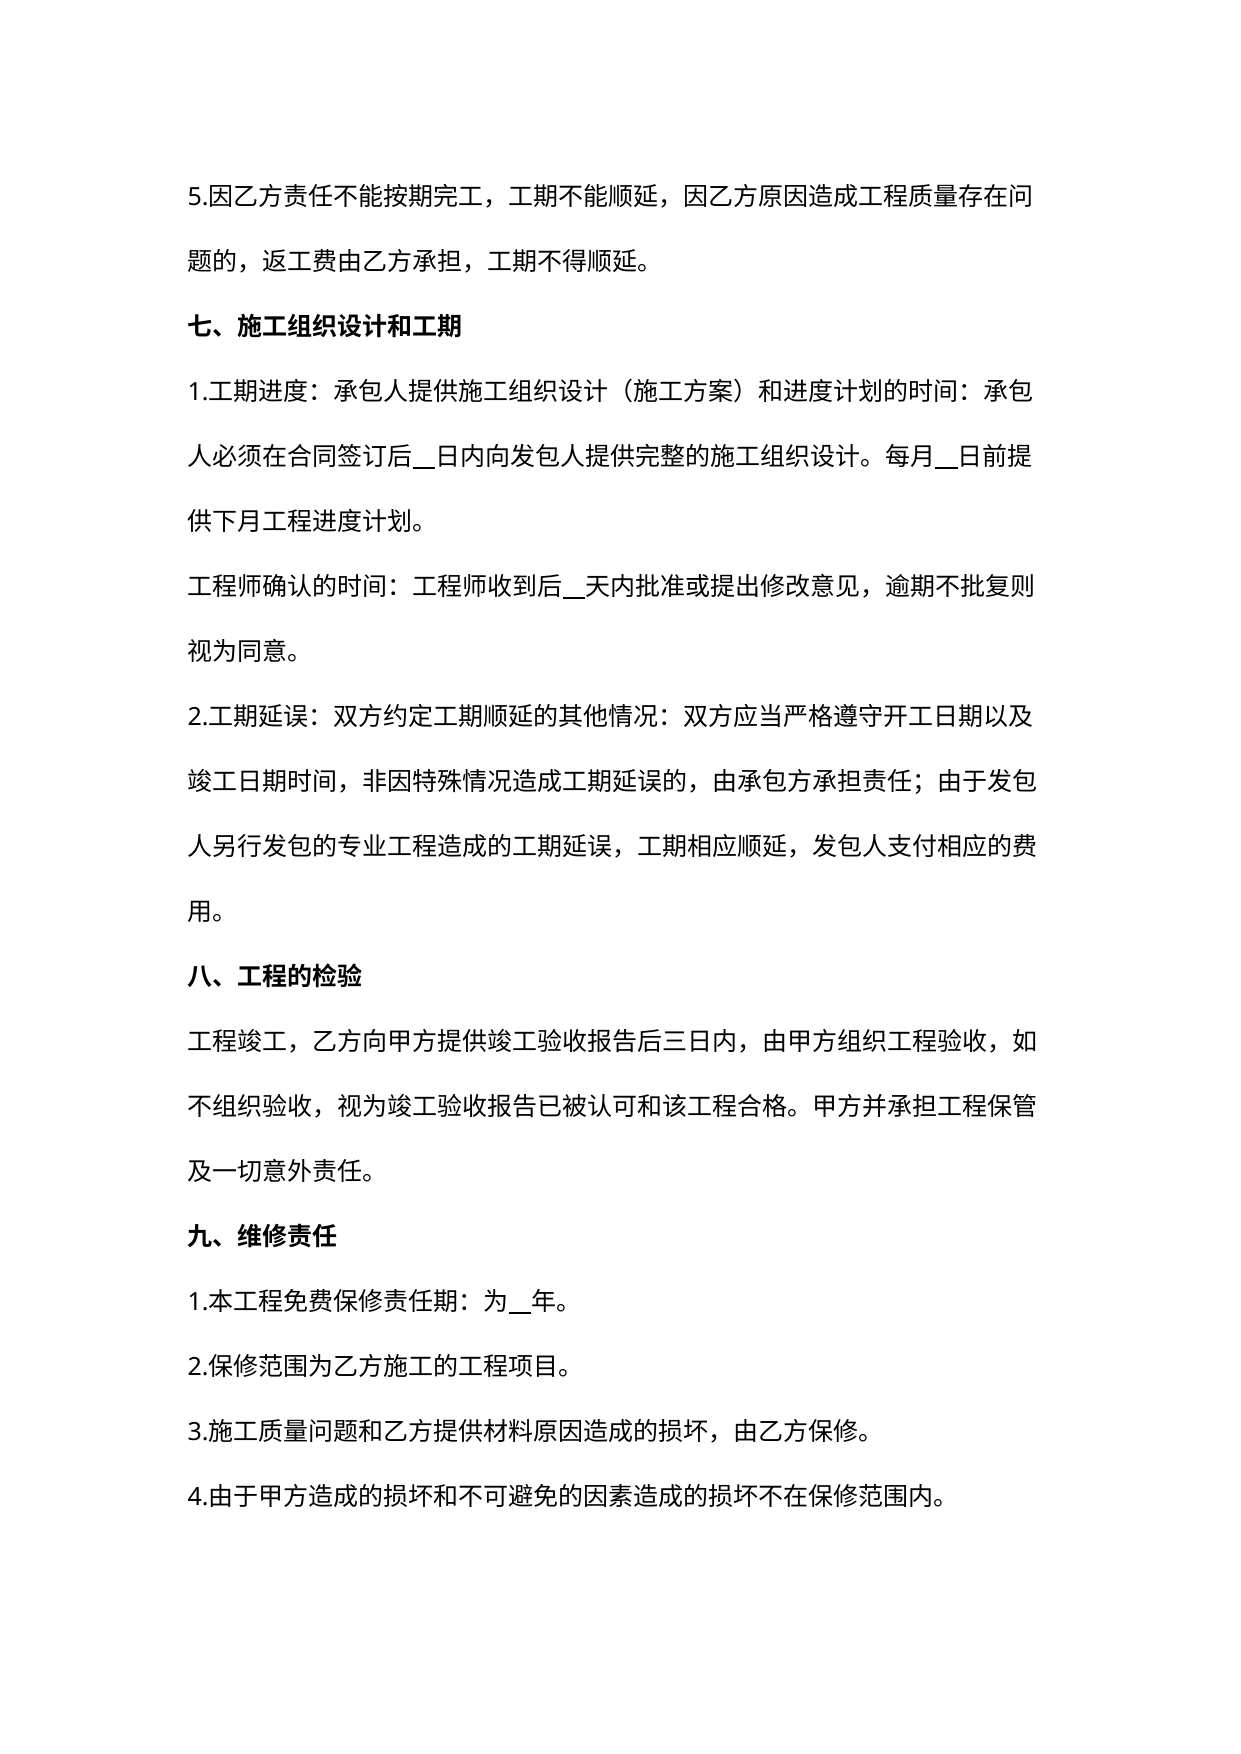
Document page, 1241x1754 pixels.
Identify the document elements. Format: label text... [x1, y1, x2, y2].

text 2.保修范围为乙方施工的工程项目。 [187, 1332, 1053, 1397]
text 七、施工组织设计和工期 [187, 292, 1053, 357]
text 4.由于甲方造成的损坏和不可避免的因素造成的损坏不在保修范围内。 [187, 1462, 1053, 1527]
text 八、工程的检验 [187, 942, 1053, 1007]
text 5.因乙方责任不能按期完工，工期不能顺延，因乙方原因造成工程质量存在问题的，返工费由乙方承担，工期不得顺延。 [187, 162, 1053, 292]
text 3.施工质量问题和乙方提供材料原因造成的损坏，由乙方保修。 [187, 1397, 1053, 1462]
text 1.工期进度：承包人提供施工组织设计（施工方案）和进度计划的时间：承包人必须在合同签订后 日内向发包人提供完整的施工组织设计。每月 日前提供下月工程进度计划。 [187, 357, 1053, 552]
text 1.本工程免费保修责任期：为 年。 [187, 1267, 1053, 1332]
text 九、维修责任 [187, 1202, 1053, 1267]
text 工程师确认的时间：工程师收到后 天内批准或提出修改意见，逾期不批复则视为同意。 [187, 552, 1053, 682]
text 工程竣工，乙方向甲方提供竣工验收报告后三日内，由甲方组织工程验收，如不组织验收，视为竣工验收报告已被认可和该工程合格。甲方并承担工程保管及一切意外责任。 [187, 1007, 1053, 1202]
text 2.工期延误：双方约定工期顺延的其他情况：双方应当严格遵守开工日期以及竣工日期时间，非因特殊情况造成工期延误的，由承包方承担责任；由于发包人另行发包的专业工程造成的工期延误，工期相应顺延，发包人支付相应的费用。 [187, 682, 1053, 942]
